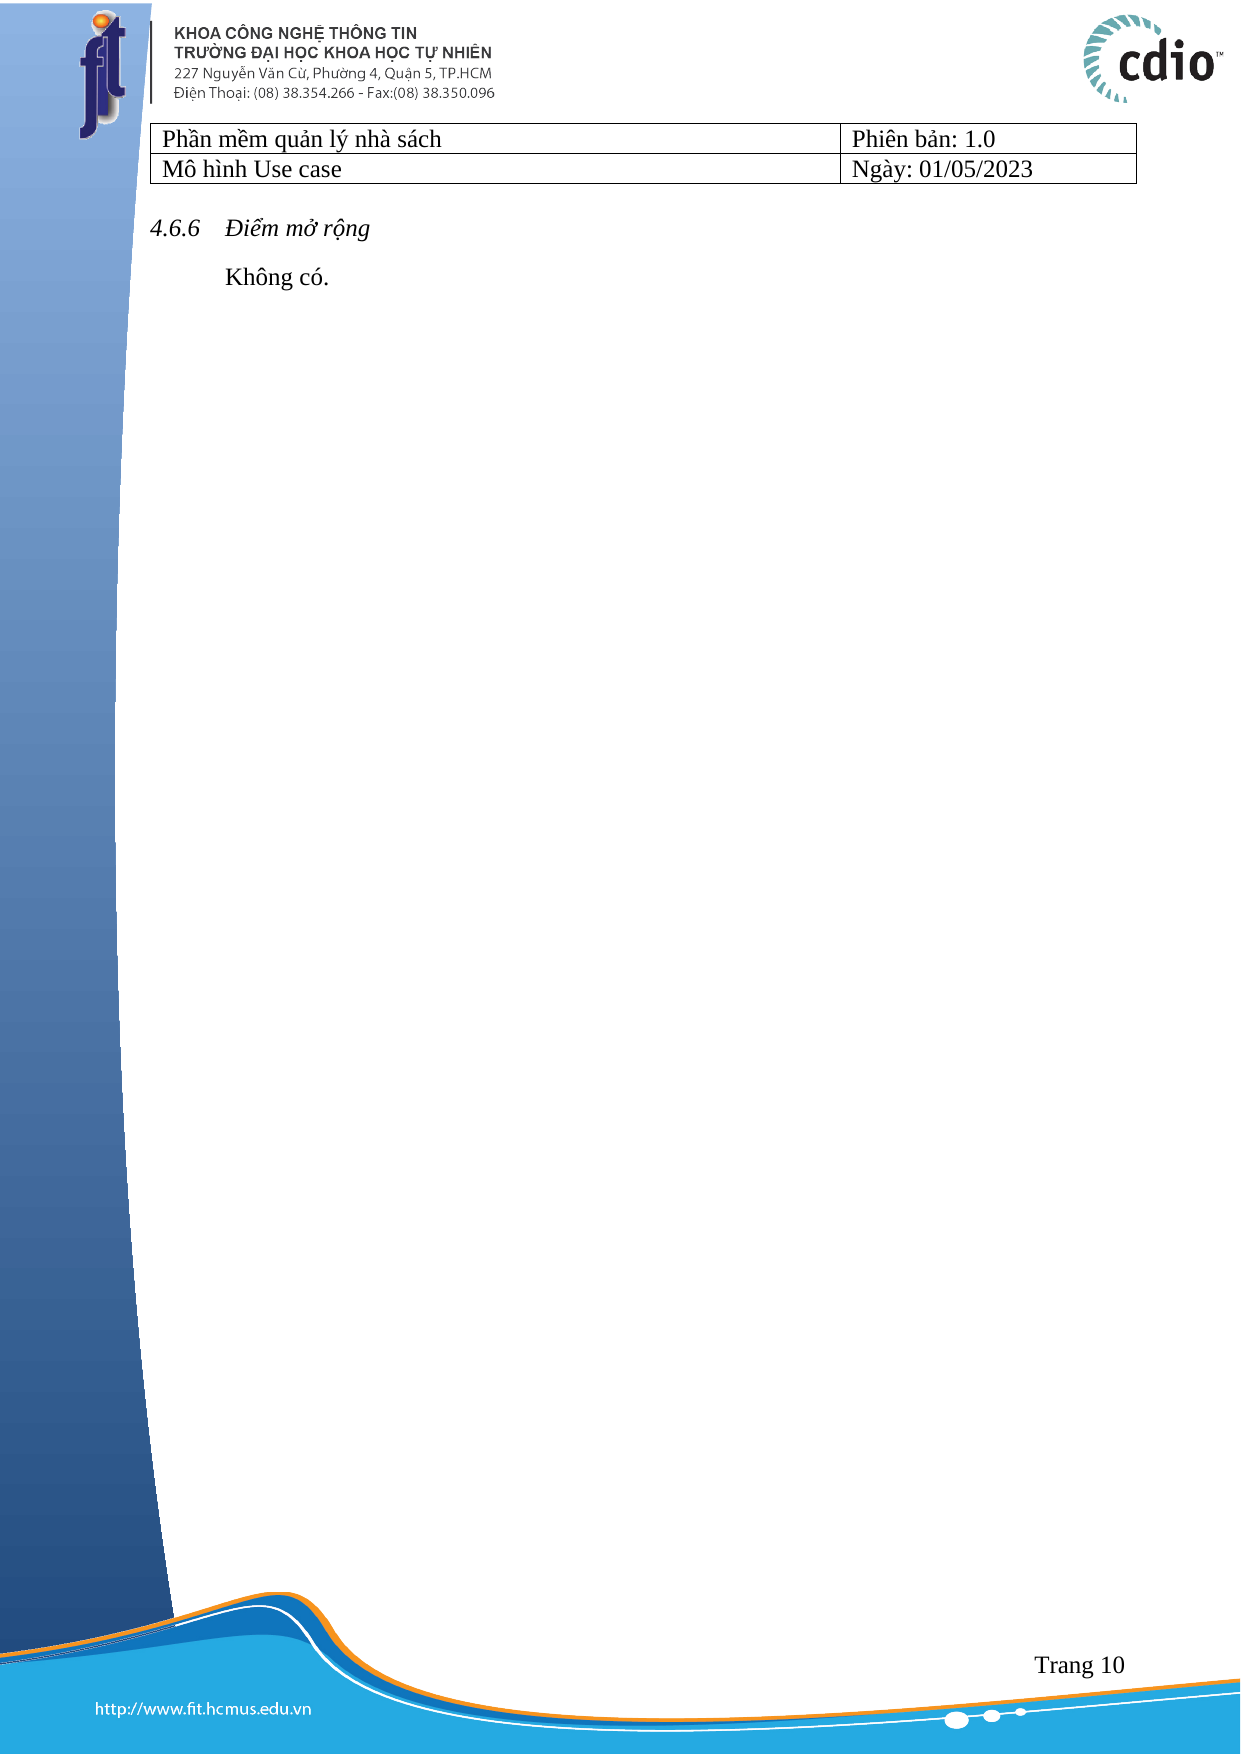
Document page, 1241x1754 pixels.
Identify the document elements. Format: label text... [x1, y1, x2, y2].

subtitle Điểm mở rộng [150, 213, 1152, 241]
picture [56, 3, 1236, 163]
picture [0, 1592, 1241, 1754]
picture [151, 124, 840, 153]
picture [841, 124, 1136, 153]
text Không có. [150, 262, 1152, 291]
picture [151, 154, 840, 163]
picture [841, 154, 1136, 163]
